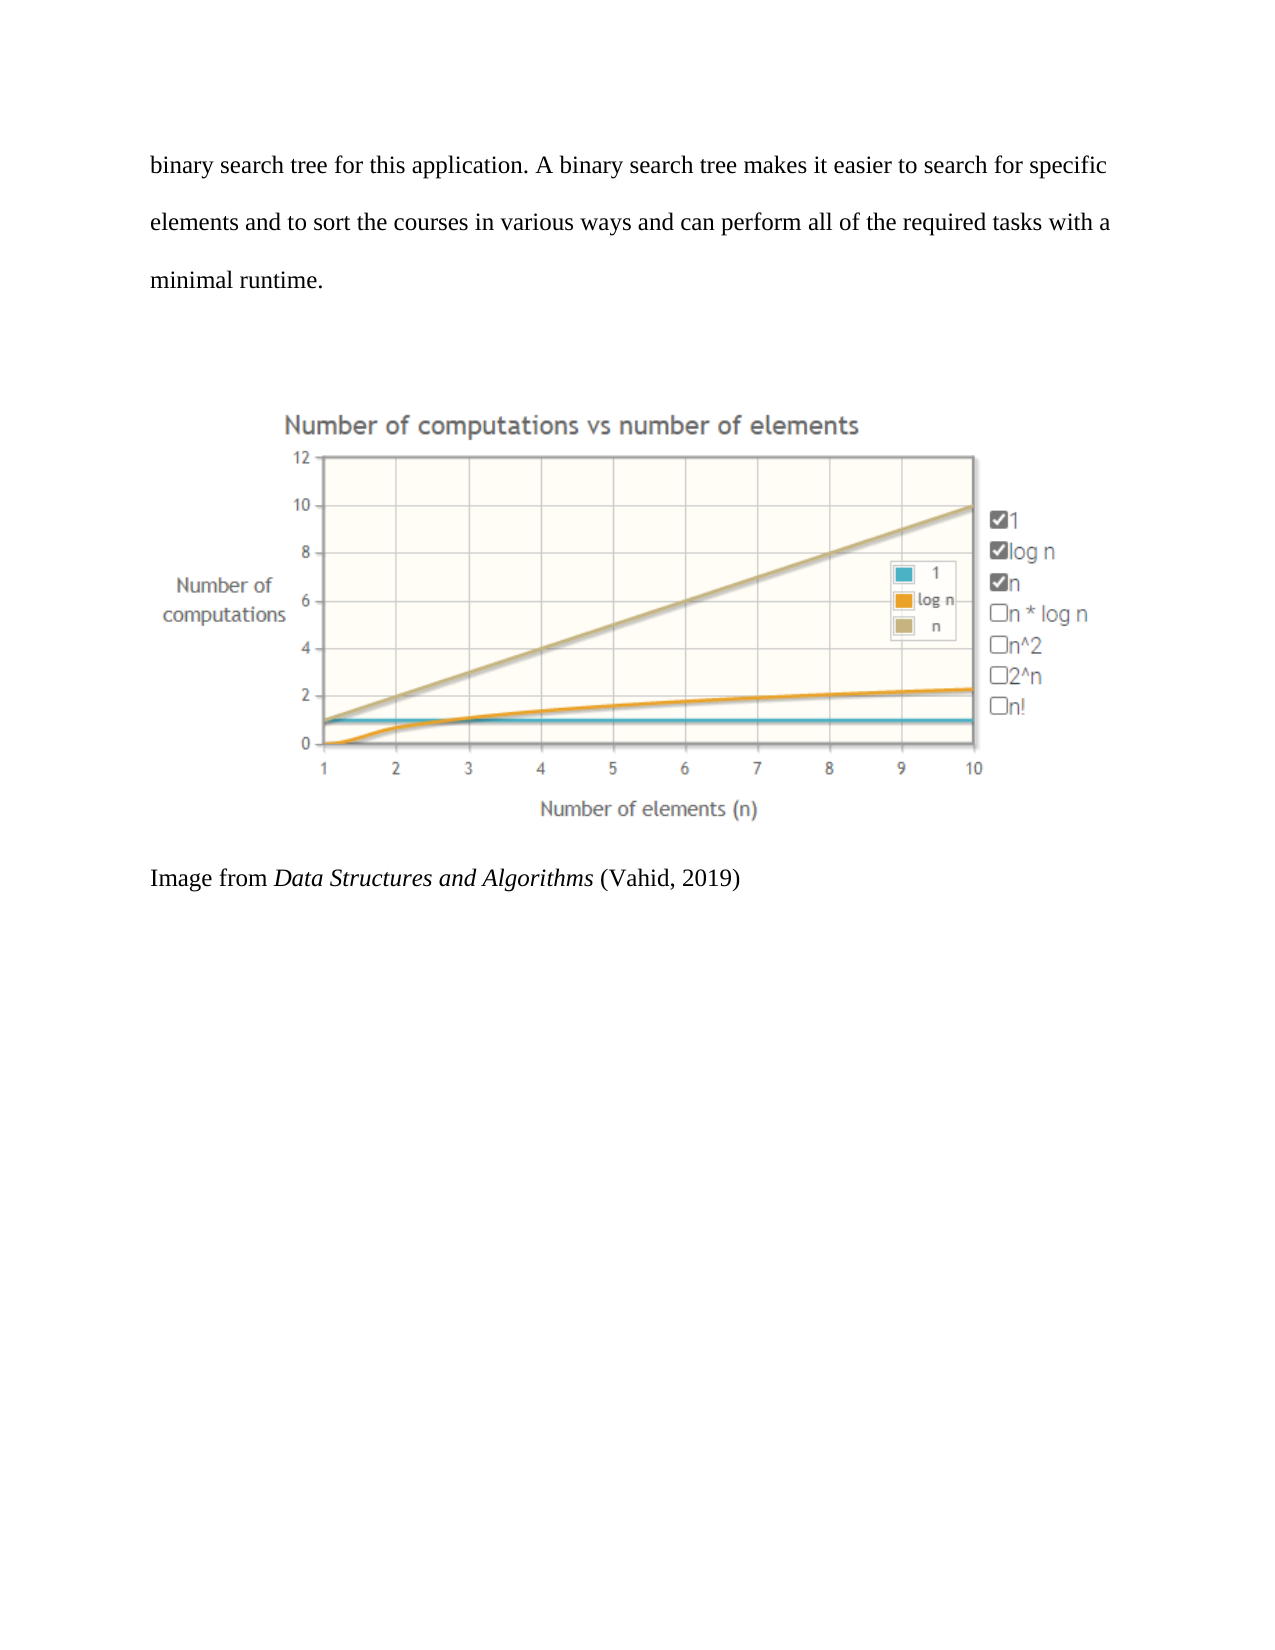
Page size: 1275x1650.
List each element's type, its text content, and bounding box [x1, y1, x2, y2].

picture [150, 386, 1125, 844]
text Image from Data Structures and Algorithms (Vahid, 2019) [150, 863, 1125, 891]
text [150, 150, 1125, 294]
